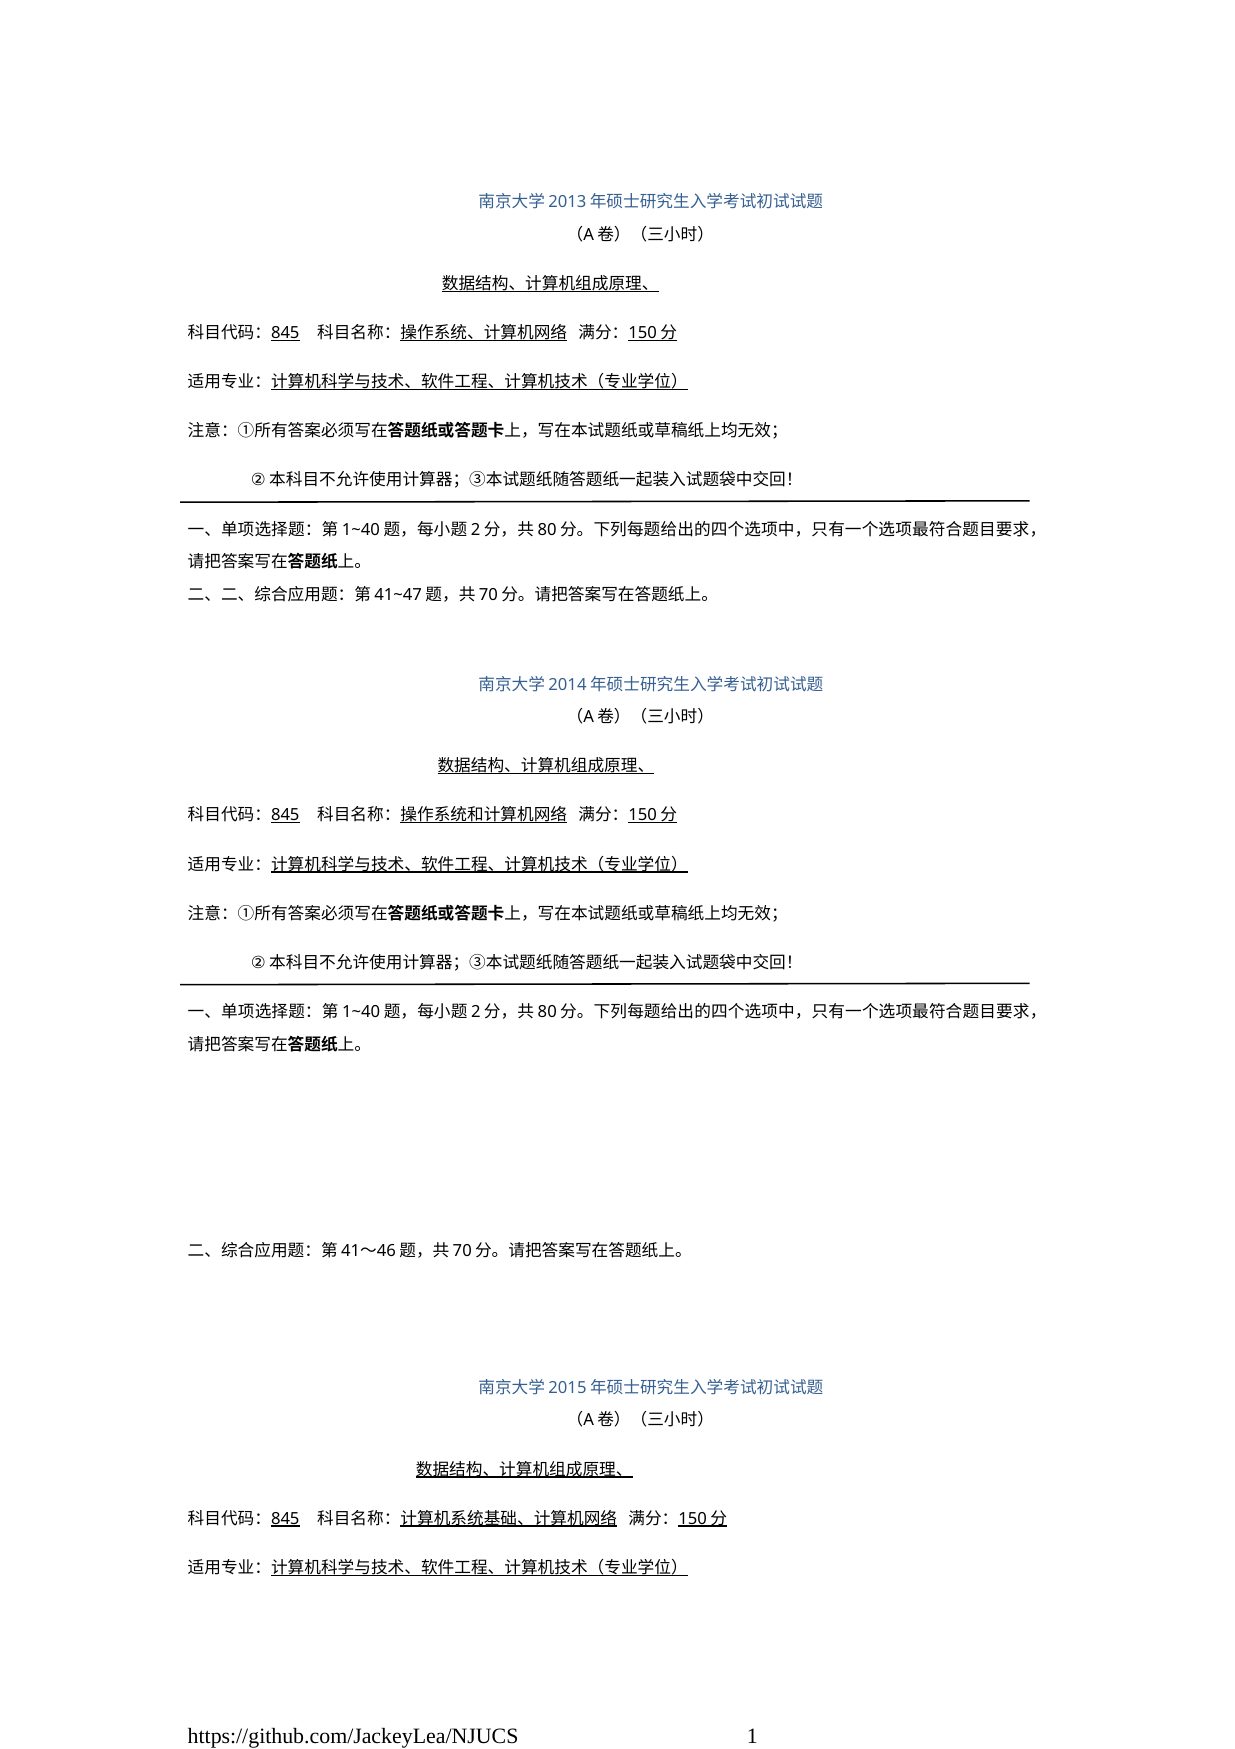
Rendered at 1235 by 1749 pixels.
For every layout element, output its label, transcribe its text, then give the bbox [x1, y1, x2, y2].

text 数据结构、计算机组成原理、 [187, 748, 1047, 781]
text 数据结构、计算机组成原理、 [187, 266, 1047, 298]
text 注意：①所有答案必须写在答题纸或答题卡上，写在本试题纸或草稿纸上均无效； [187, 896, 1047, 928]
text （A卷）（三小时） [187, 699, 1047, 732]
text 科目代码：845 科目名称：操作系统、计算机网络 满分：150分 [187, 315, 1047, 347]
subtitle 南京大学2013年硕士研究生入学考试初试试题 [187, 184, 1047, 217]
text 适用专业：计算机科学与技术、软件工程、计算机技术（专业学位） [187, 847, 1047, 879]
list 二、综合应用题：第41~47题，共70分。请把答案写在答题纸上。 [187, 577, 1047, 609]
text ②本科目不允许使用计算器；③本试题纸随答题纸一起装入试题袋中交回！ [187, 462, 1047, 495]
text 适用专业：计算机科学与技术、软件工程、计算机技术（专业学位） [187, 364, 1047, 397]
subtitle 南京大学2014年硕士研究生入学考试初试试题 [187, 667, 1047, 699]
text ②本科目不允许使用计算器；③本试题纸随答题纸一起装入试题袋中交回！ [187, 945, 1047, 977]
text （A卷）（三小时） [187, 1402, 1047, 1435]
subtitle 南京大学2015年硕士研究生入学考试初试试题 [187, 1370, 1047, 1402]
text 科目代码：845 科目名称：操作系统和计算机网络 满分：150分 [187, 797, 1047, 830]
text 二、综合应用题：第41～46题，共70分。请把答案写在答题纸上。 [187, 1233, 1047, 1265]
text 科目代码：845 科目名称：计算机系统基础、计算机网络 满分：150分 [187, 1501, 1047, 1533]
text （A卷）（三小时） [187, 217, 1047, 249]
text 适用专业：计算机科学与技术、软件工程、计算机技术（专业学位） [187, 1550, 1047, 1582]
text 注意：①所有答案必须写在答题纸或答题卡上，写在本试题纸或草稿纸上均无效； [187, 413, 1047, 446]
list 单项选择题：第1~40题，每小题2分，共80分。下列每题给出的四个选项中，只有一个选项最符合题目要求，请把答案写在答题纸上。 [187, 512, 1047, 577]
text 数据结构、计算机组成原理、 [187, 1452, 1047, 1484]
list 一、单项选择题：第1~40题，每小题2分，共80分。下列每题给出的四个选项中，只有一个选项最符合题目要求，请把答案写在答题纸上。 [187, 994, 1047, 1059]
